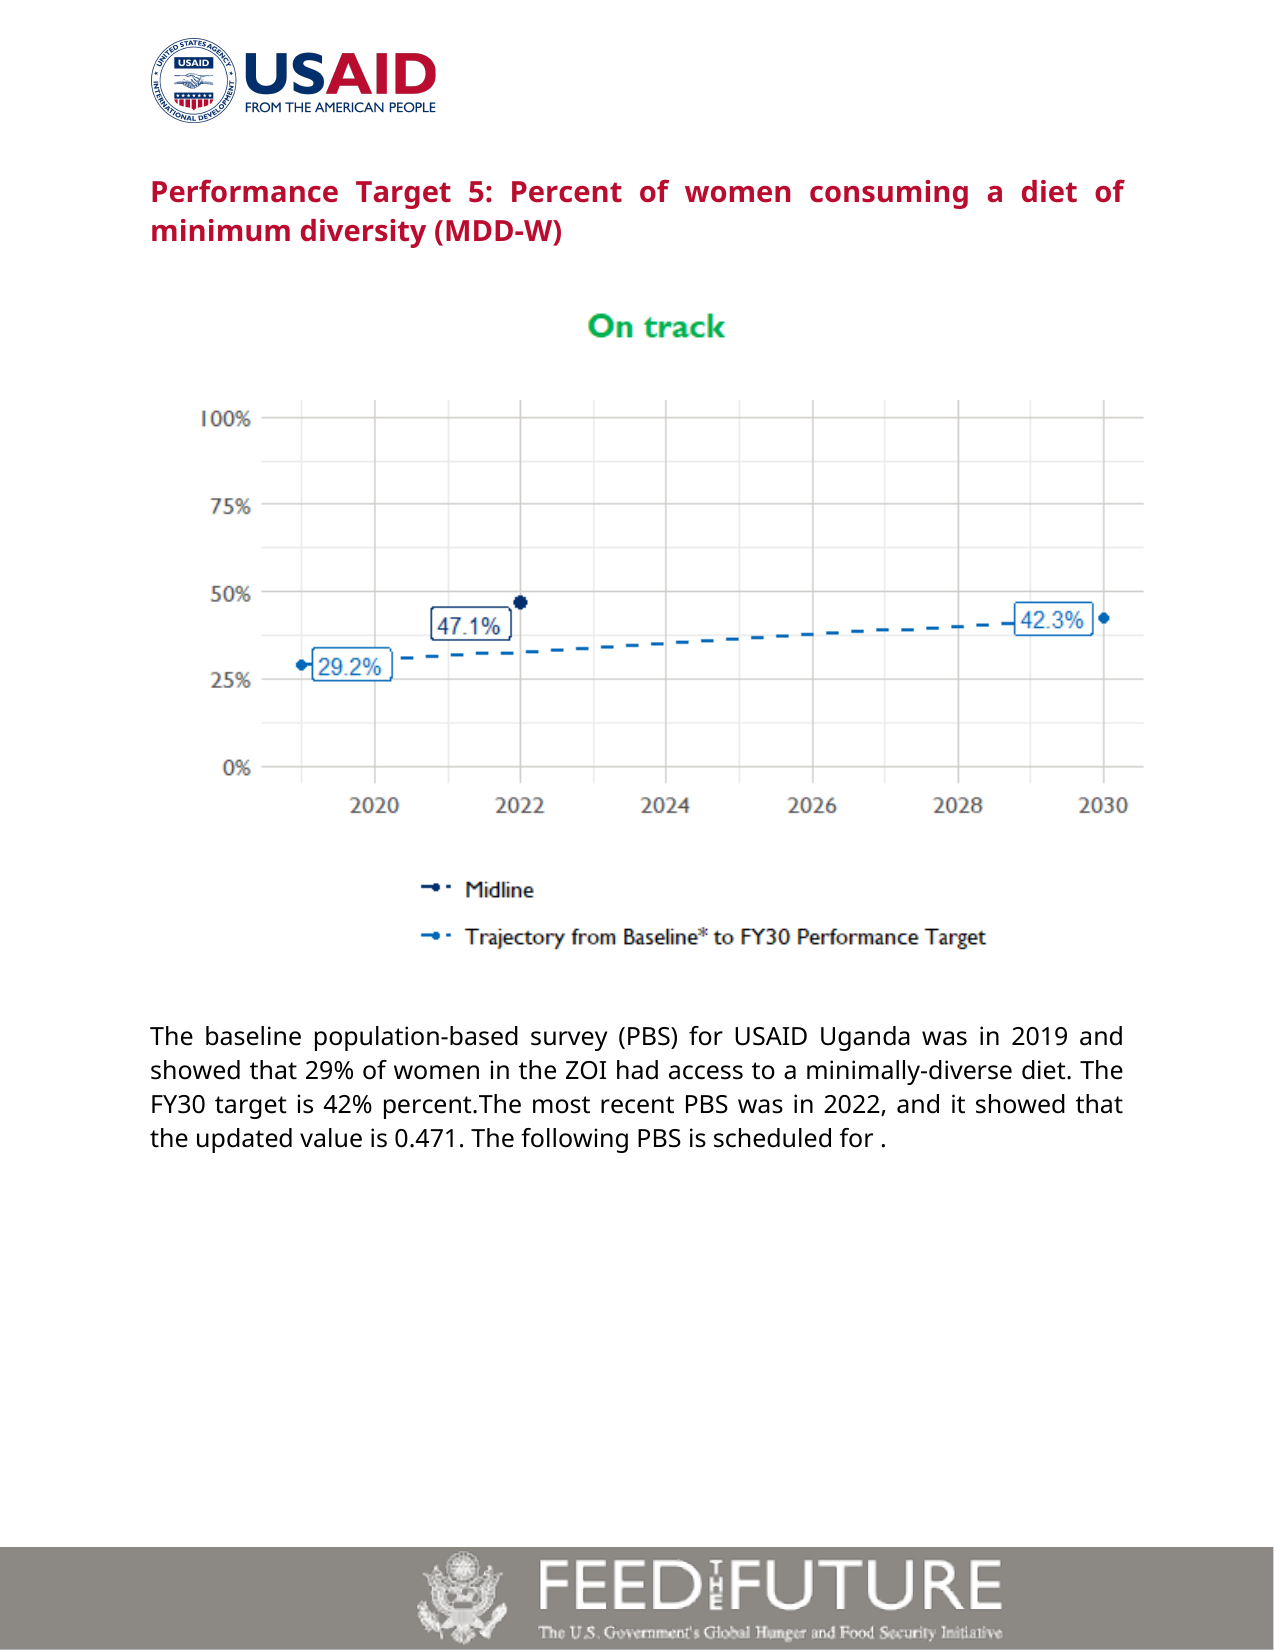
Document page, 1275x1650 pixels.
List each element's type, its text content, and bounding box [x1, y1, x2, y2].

picture [168, 268, 1144, 382]
text The baseline population-based survey (PBS) for USAID Uganda was in 2019 and showed that 29% of women in the ZOI had access to a minimally-diverse diet. The FY30 target is 42% percent.The most recent PBS was in 2022, and it showed that the updated value is 0.471. The following PBS is scheduled for . [150, 1019, 1125, 1155]
picture [151, 38, 436, 123]
picture [413, 1545, 1008, 1646]
subtitle Performance Target 5: Percent of women consuming a diet of minimum diversity (MDD-W) [150, 171, 1125, 250]
picture [168, 400, 1144, 1001]
